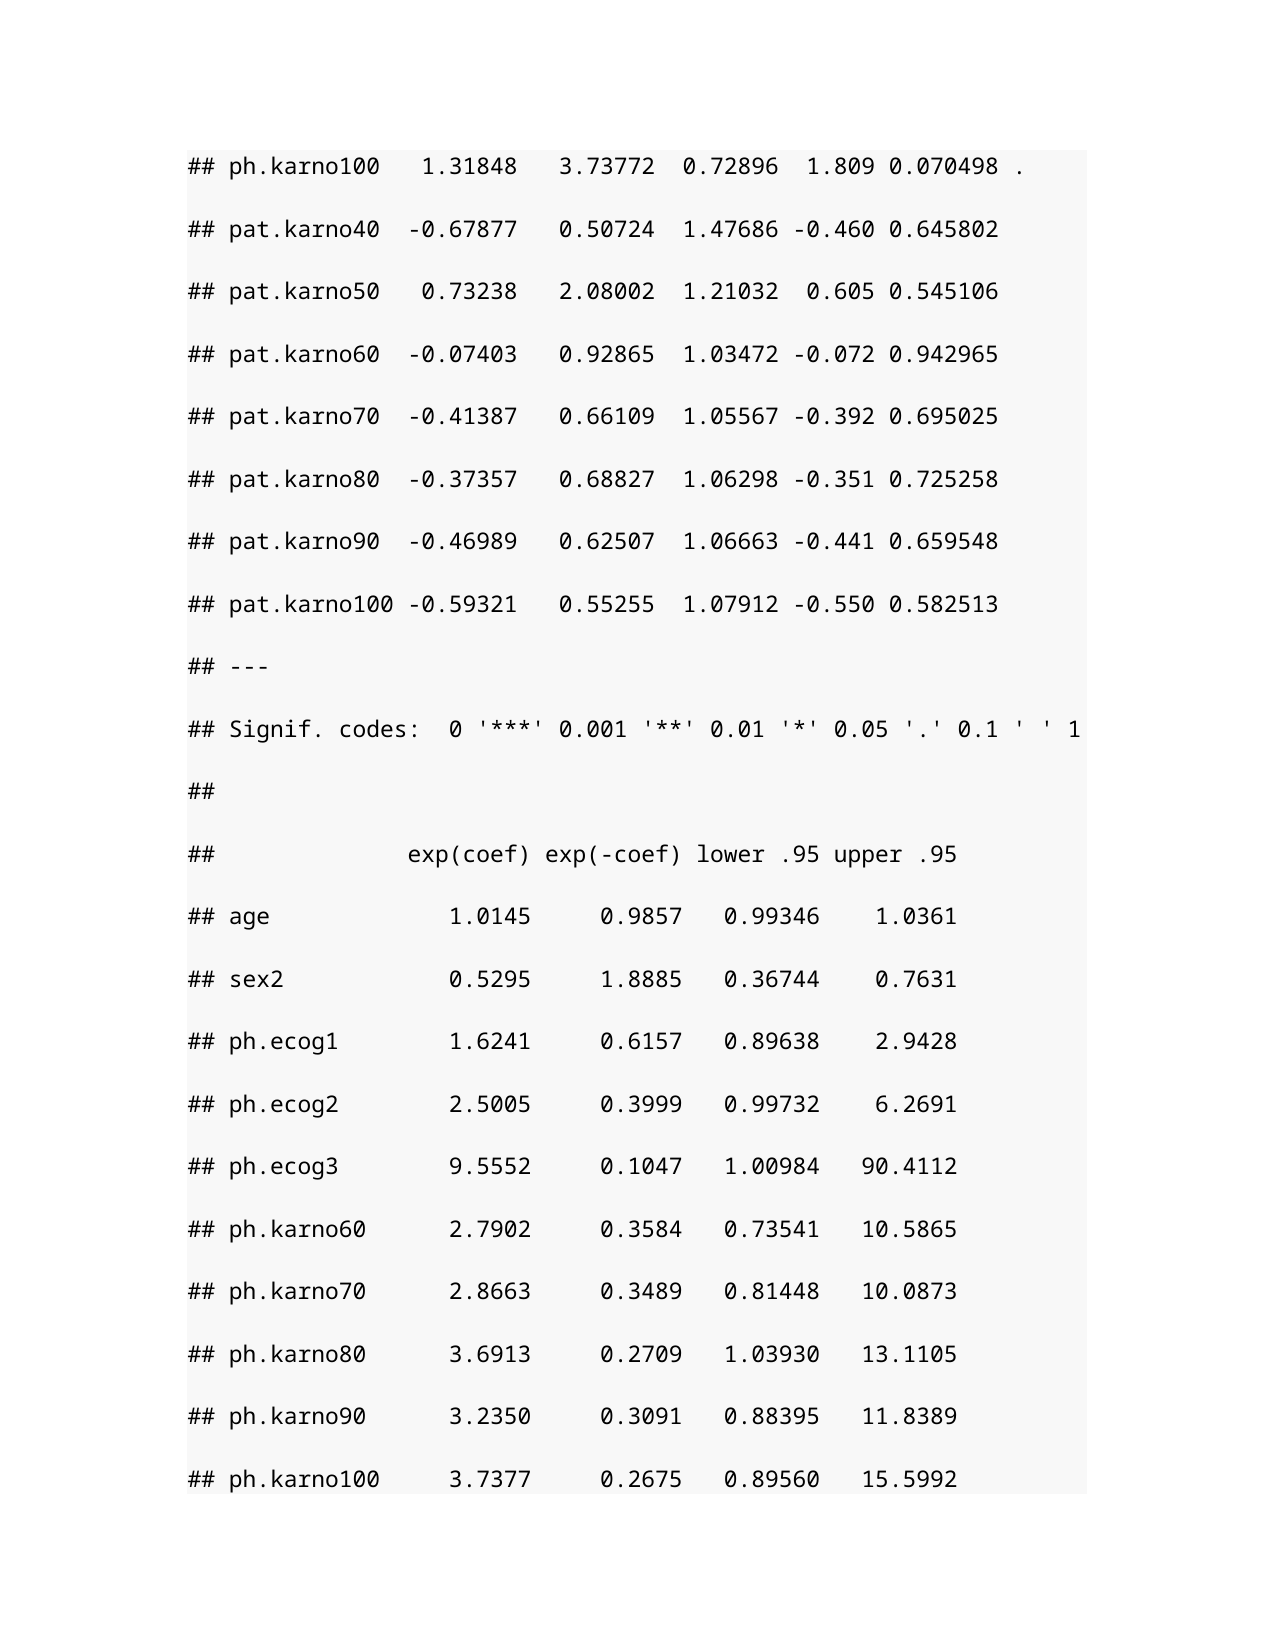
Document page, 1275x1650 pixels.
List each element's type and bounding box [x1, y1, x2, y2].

text [187, 150, 1087, 1494]
